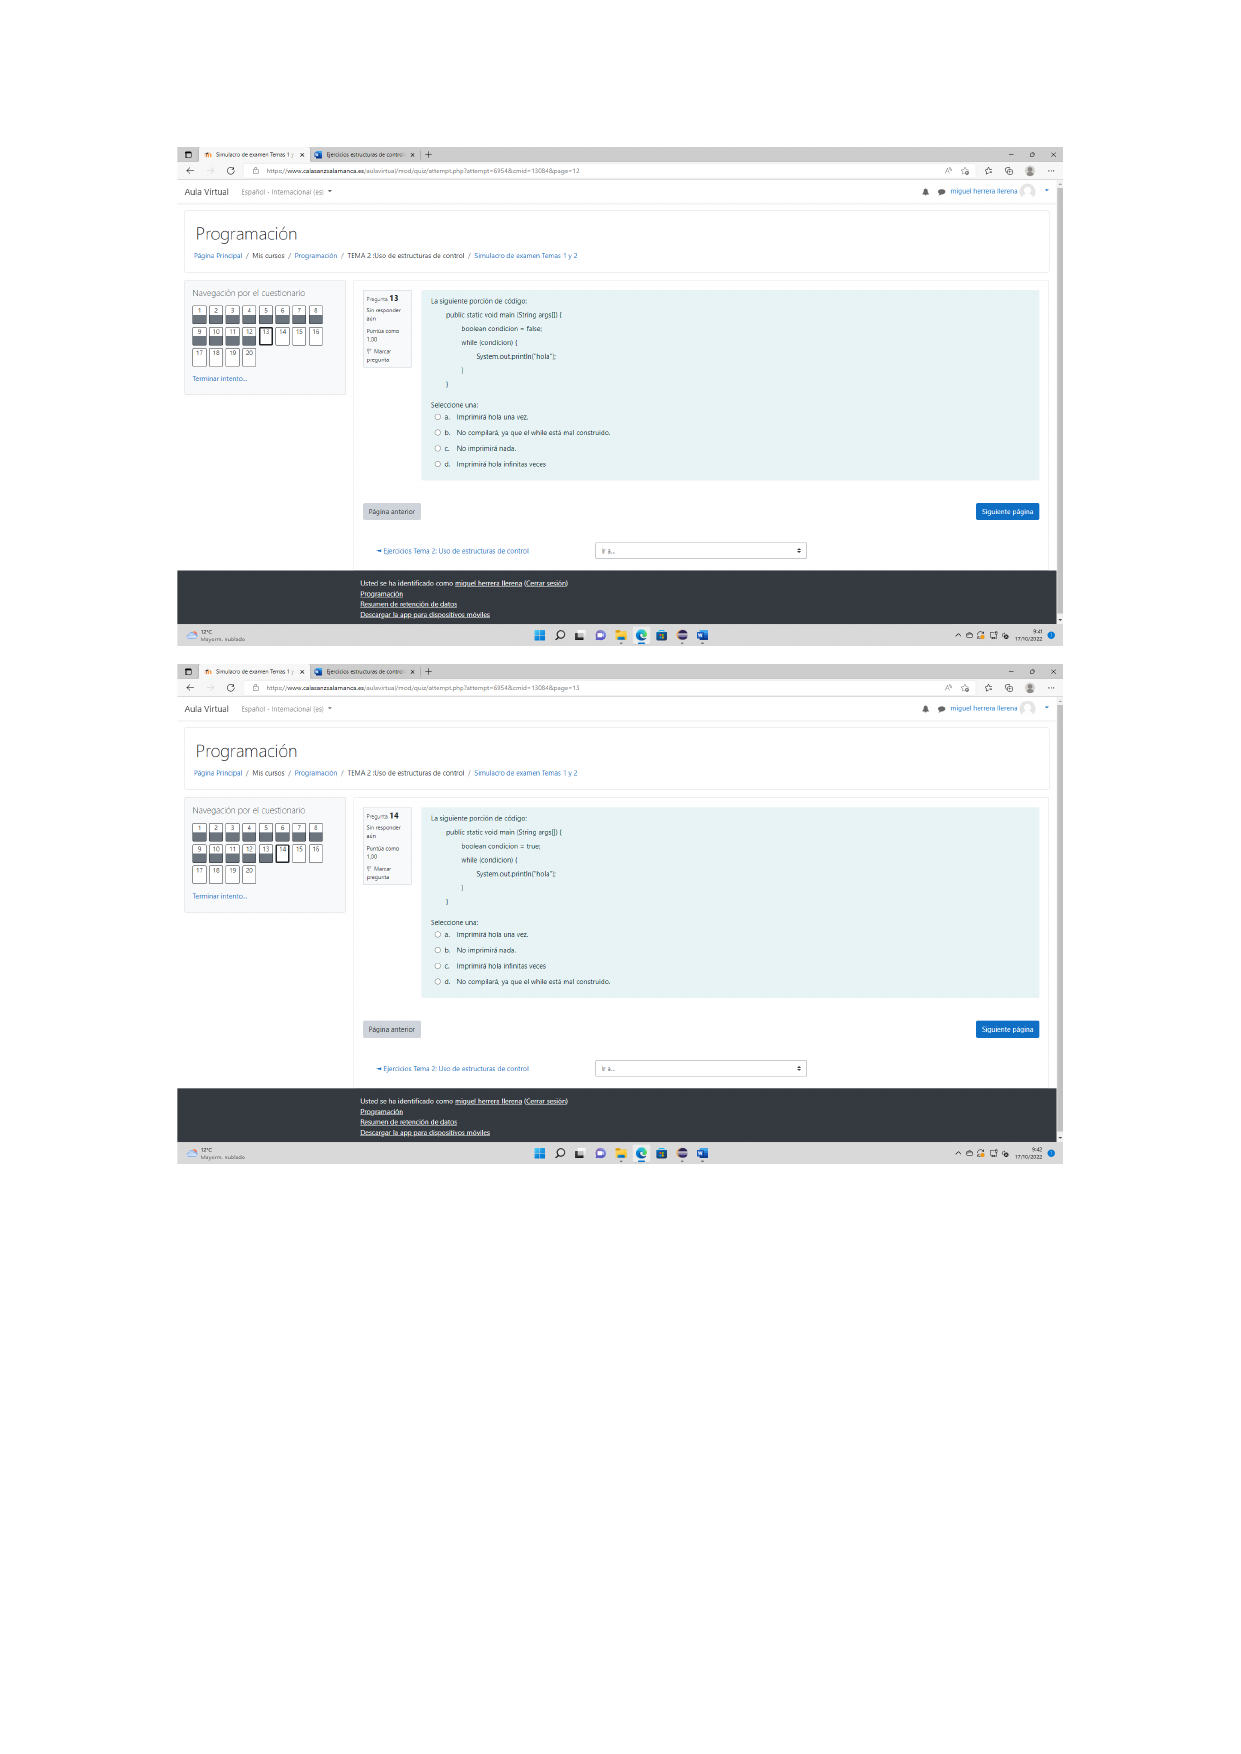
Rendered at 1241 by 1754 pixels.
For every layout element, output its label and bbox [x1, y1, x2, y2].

picture [177, 147, 1063, 646]
picture [177, 664, 1063, 1164]
